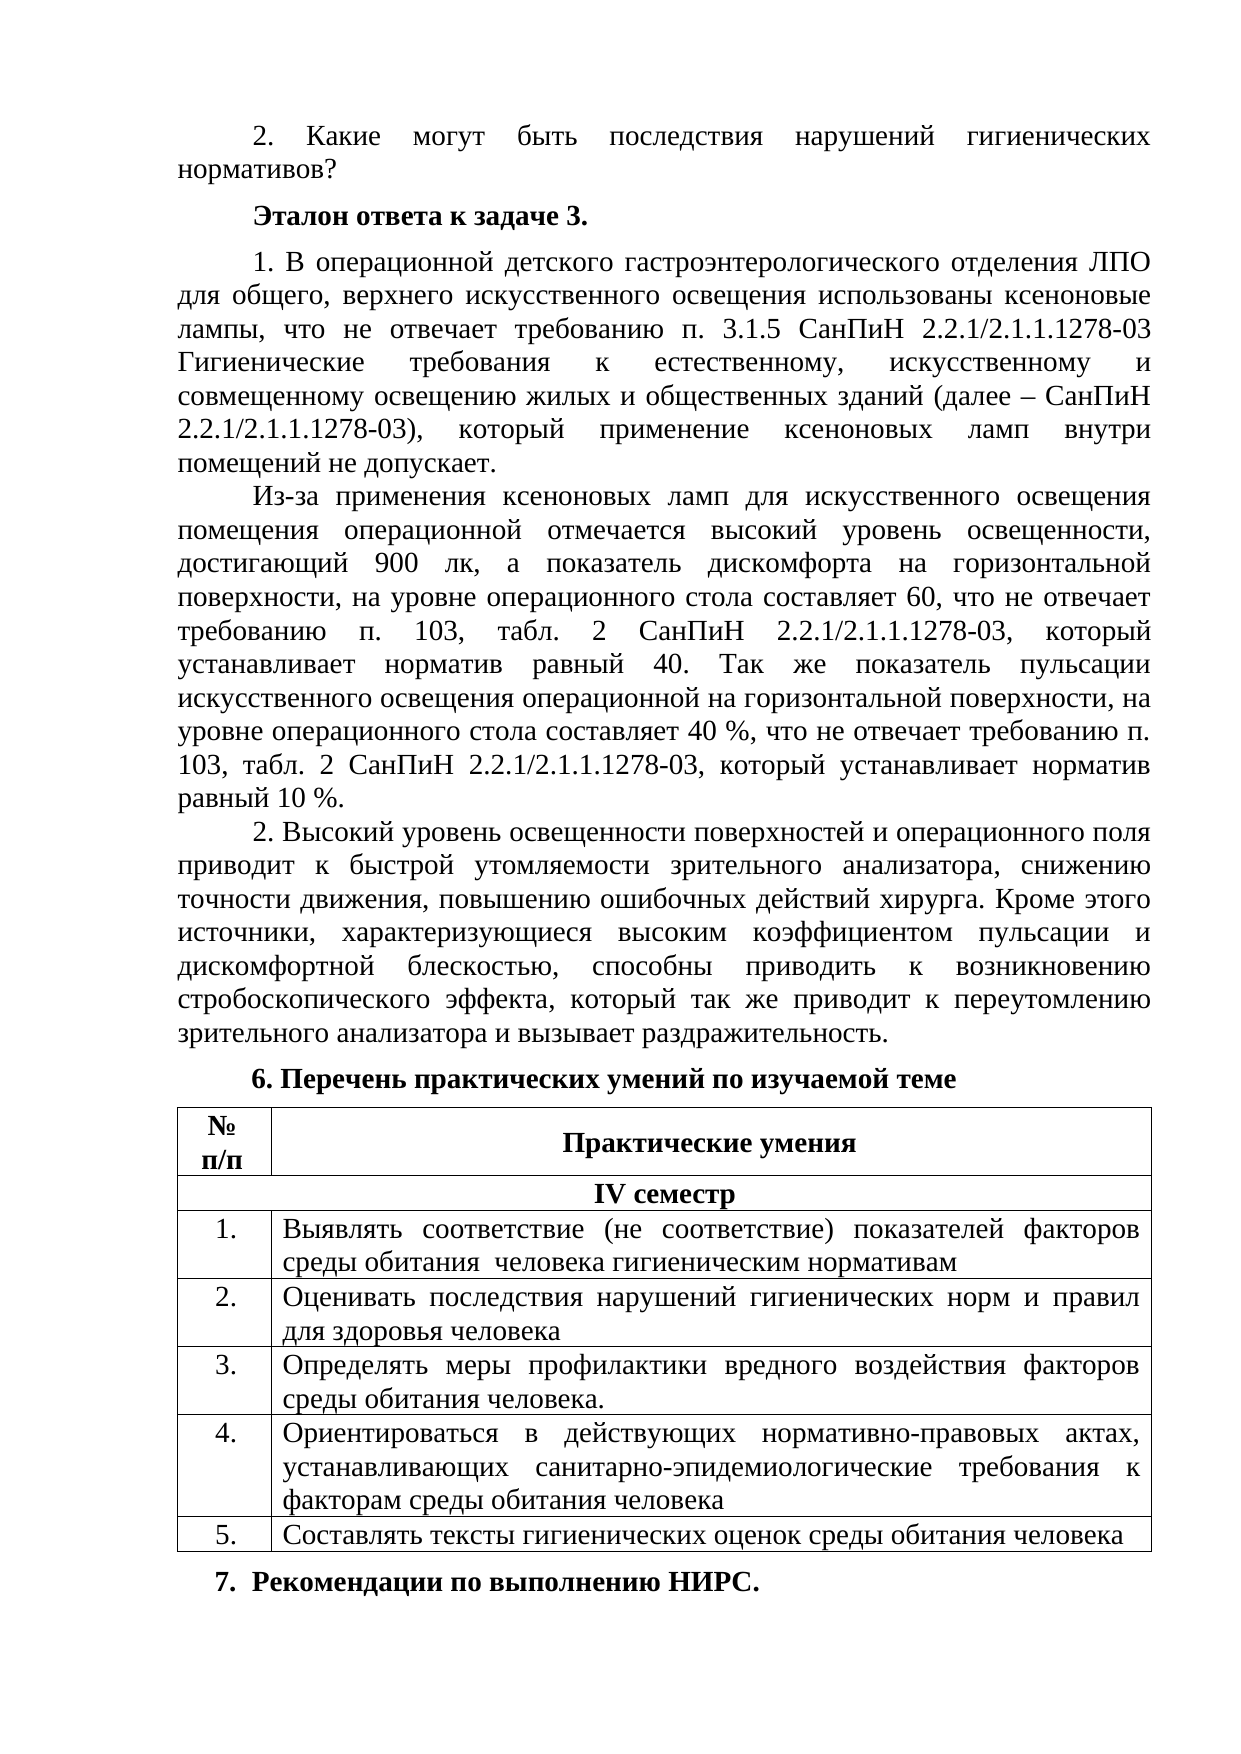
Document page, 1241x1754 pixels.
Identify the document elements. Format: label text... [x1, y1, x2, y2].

table_cell Оценивать последствия нарушений гигиенических норм и правил для здоровья человека [272, 1279, 1151, 1346]
table_cell 2. [178, 1279, 271, 1346]
table_cell IV семестр [178, 1176, 1151, 1210]
table_cell 4. [178, 1415, 271, 1516]
list Рекомендации по выполнению НИРС. [214, 1564, 1152, 1598]
table_header Практические умения [272, 1108, 1151, 1175]
table_header № п/п [178, 1108, 271, 1175]
table_cell 1. [178, 1211, 271, 1278]
text 2. Какие могут быть последствия нарушений гигиенических нормативов? [177, 118, 1152, 185]
table_cell 3. [178, 1347, 271, 1414]
text 1. В операционной детского гастроэнтерологического отделения ЛПО для общего, верхнего искусственного освещения использованы ксеноновые лампы, что не отвечает требованию п. 3.1.5 СанПиН 2.2.1/2.1.1.1278-03 Гигиенические требования к естественному, искусственному и совмещенному освещению жилых и общественных зданий (далее – СанПиН 2.2.1/2.1.1.1278-03), который применение ксеноновых ламп внутри помещений не допускает. [177, 244, 1152, 478]
table_cell Выявлять соответствие (не соответствие) показателей факторов среды обитания человека гигиеническим нормативам [272, 1211, 1151, 1278]
text Эталон ответа к задаче 3. [177, 198, 1152, 231]
table_cell Ориентироваться в действующих нормативно-правовых актах, устанавливающих санитарно-эпидемиологические требования к факторам среды обитания человека [272, 1415, 1151, 1516]
text 6. Перечень практических умений по изучаемой теме [177, 1061, 1152, 1095]
table_cell 5. [178, 1517, 271, 1551]
text 2. Высокий уровень освещенности поверхностей и операционного поля приводит к быстрой утомляемости зрительного анализатора, снижению точности движения, повышению ошибочных действий хирурга. Кроме этого источники, характеризующиеся высоким коэффициентом пульсации и дискомфортной блескостью, способны приводить к возникновению стробоскопического эффекта, который так же приводит к переутомлению зрительного анализатора и вызывает раздражительность. [177, 814, 1152, 1049]
table_cell Определять меры профилактики вредного воздействия факторов среды обитания человека. [272, 1347, 1151, 1414]
table_cell Составлять тексты гигиенических оценок среды обитания человека [272, 1517, 1151, 1551]
text Из-за применения ксеноновых ламп для искусственного освещения помещения операционной отмечается высокий уровень освещенности, достигающий 900 лк, а показатель дискомфорта на горизонтальной поверхности, на уровне операционного стола составляет 60, что не отвечает требованию п. 103, табл. 2 СанПиН 2.2.1/2.1.1.1278-03, который устанавливает норматив равный 40. Так же показатель пульсации искусственного освещения операционной на горизонтальной поверхности, на уровне операционного стола составляет 40 %, что не отвечает требованию п. 103, табл. 2 СанПиН 2.2.1/2.1.1.1278-03, который устанавливает норматив равный 10 %. [177, 478, 1152, 814]
